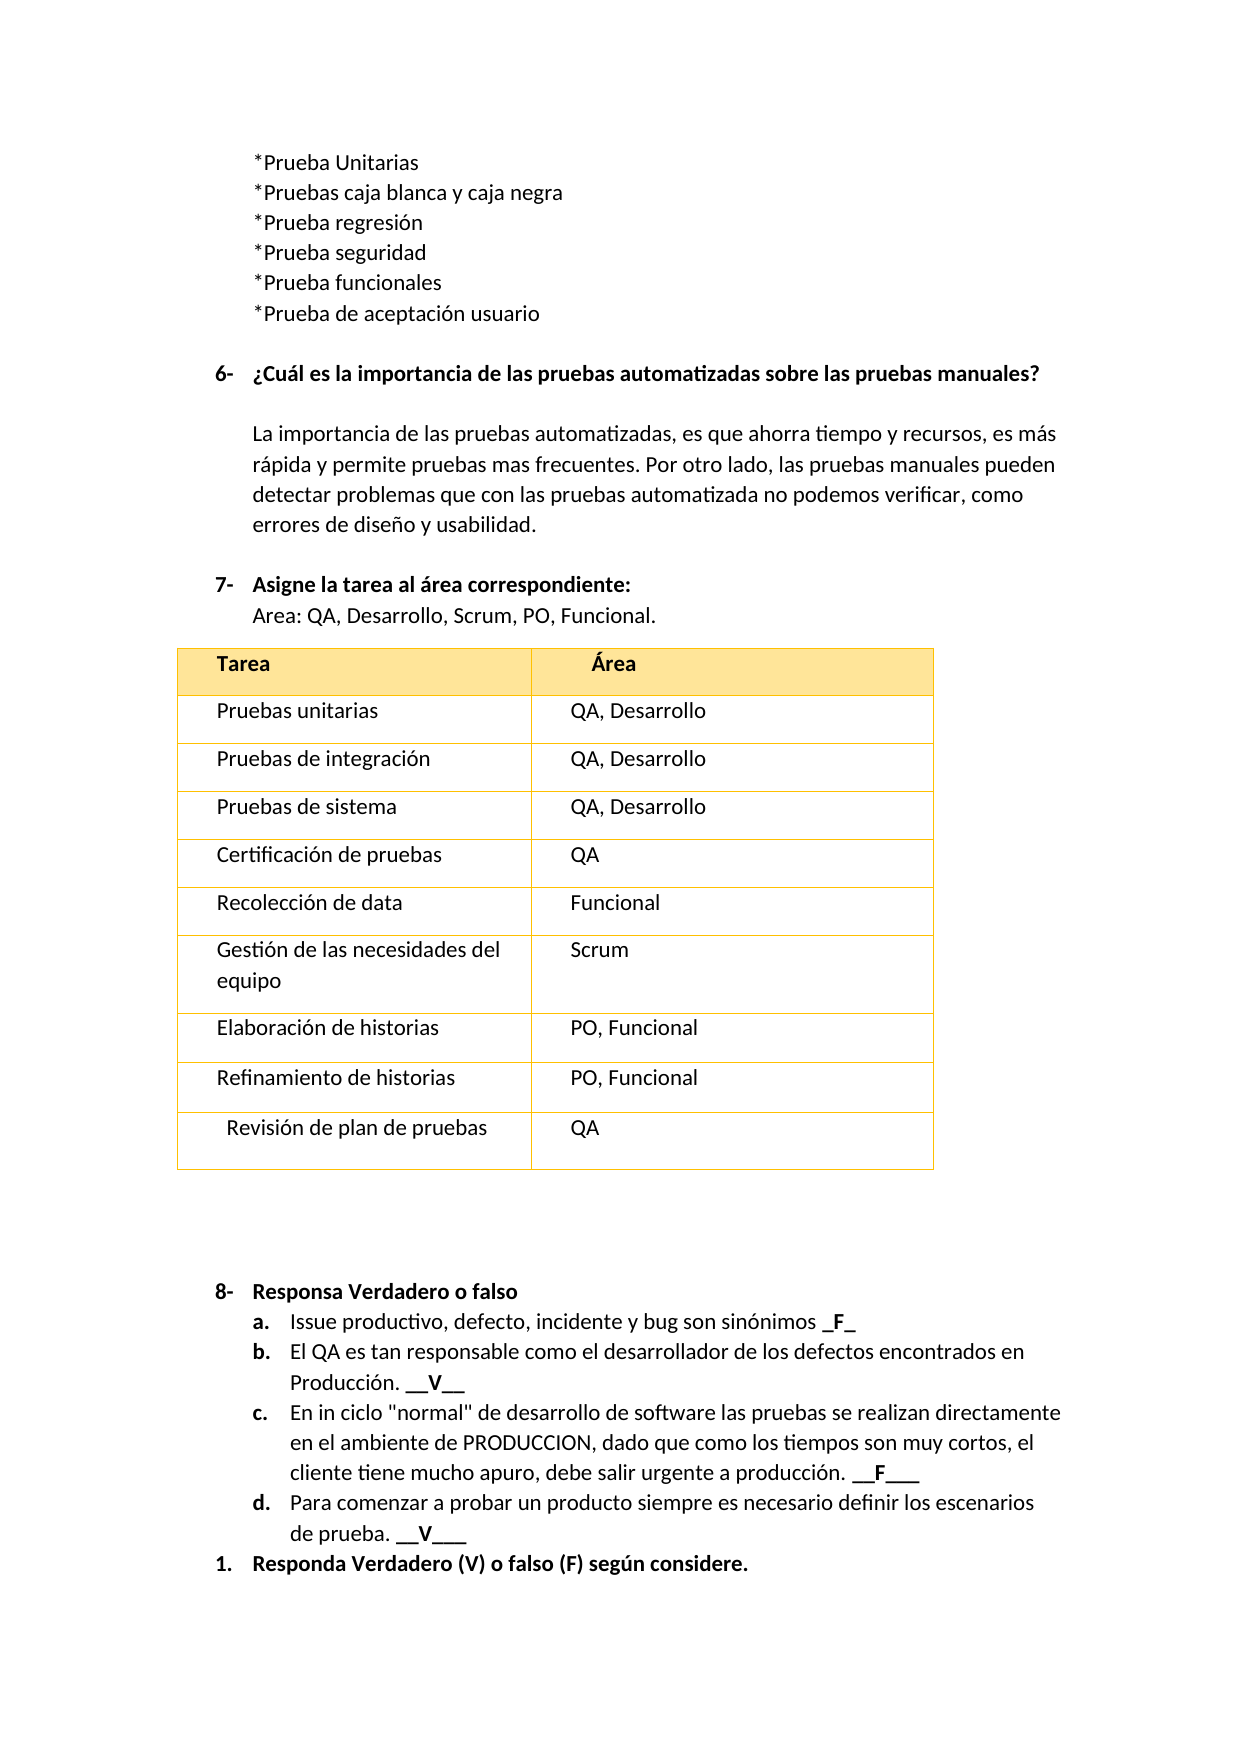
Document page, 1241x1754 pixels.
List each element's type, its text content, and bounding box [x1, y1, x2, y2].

table_cell Funcional [532, 888, 933, 934]
table_cell QA [532, 840, 933, 887]
list Area: QA, Desarrollo, Scrum, PO, Funcional. [252, 601, 1063, 629]
table_cell Revisión de plan de pruebas [178, 1113, 531, 1169]
table_cell Recolección de data [178, 888, 531, 934]
table_cell QA [532, 1113, 933, 1169]
table_cell Scrum [532, 936, 933, 1012]
table_cell PO, Funcional [532, 1014, 933, 1062]
table_cell PO, Funcional [532, 1063, 933, 1112]
list Responsa Verdadero o falso [215, 1277, 1063, 1305]
table_cell QA, Desarrollo [532, 792, 933, 839]
table_cell Pruebas de integración [178, 744, 531, 791]
list El QA es tan responsable como el desarrollador de los defectos encontrados en Producción. __V__ [252, 1337, 1063, 1396]
list *Prueba de aceptación usuario [252, 299, 1063, 327]
list En in ciclo "normal" de desarrollo de software las pruebas se realizan directamente en el ambiente de PRODUCCION, dado que como los tiempos son muy cortos, el cliente tiene mucho apuro, debe salir urgente a producción. __F___ [252, 1398, 1063, 1486]
table_cell Pruebas de sistema [178, 792, 531, 839]
table_cell Certificación de pruebas [178, 840, 531, 887]
list *Prueba regresión [252, 208, 1063, 236]
list *Prueba seguridad [252, 238, 1063, 266]
table_cell Gestión de las necesidades del equipo [178, 936, 531, 1012]
table_cell Elaboración de historias [178, 1014, 531, 1062]
list Para comenzar a probar un producto siempre es necesario definir los escenarios de prueba. __V___ [252, 1488, 1063, 1547]
table_header Área [532, 649, 933, 695]
table_cell Refinamiento de historias [178, 1063, 531, 1112]
table_cell Pruebas unitarias [178, 696, 531, 743]
table_cell QA, Desarrollo [532, 696, 933, 743]
list *Prueba funcionales [252, 268, 1063, 296]
table_cell QA, Desarrollo [532, 744, 933, 791]
list ¿Cuál es la importancia de las pruebas automatizadas sobre las pruebas manuales? [215, 359, 1063, 387]
list La importancia de las pruebas automatizadas, es que ahorra tiempo y recursos, es más rápida y permite pruebas mas frecuentes. Por otro lado, las pruebas manuales pueden detectar problemas que con las pruebas automatizada no podemos verificar, como errores de diseño y usabilidad. [252, 419, 1063, 538]
table_header Tarea [178, 649, 531, 695]
list Issue productivo, defecto, incidente y bug son sinónimos _F_ [252, 1307, 1063, 1335]
list *Pruebas caja blanca y caja negra [252, 178, 1063, 206]
list *Prueba Unitarias [252, 148, 1063, 176]
list Asigne la tarea al área correspondiente: [215, 571, 1063, 598]
list Responda Verdadero (V) o falso (F) según considere. [215, 1549, 1063, 1577]
